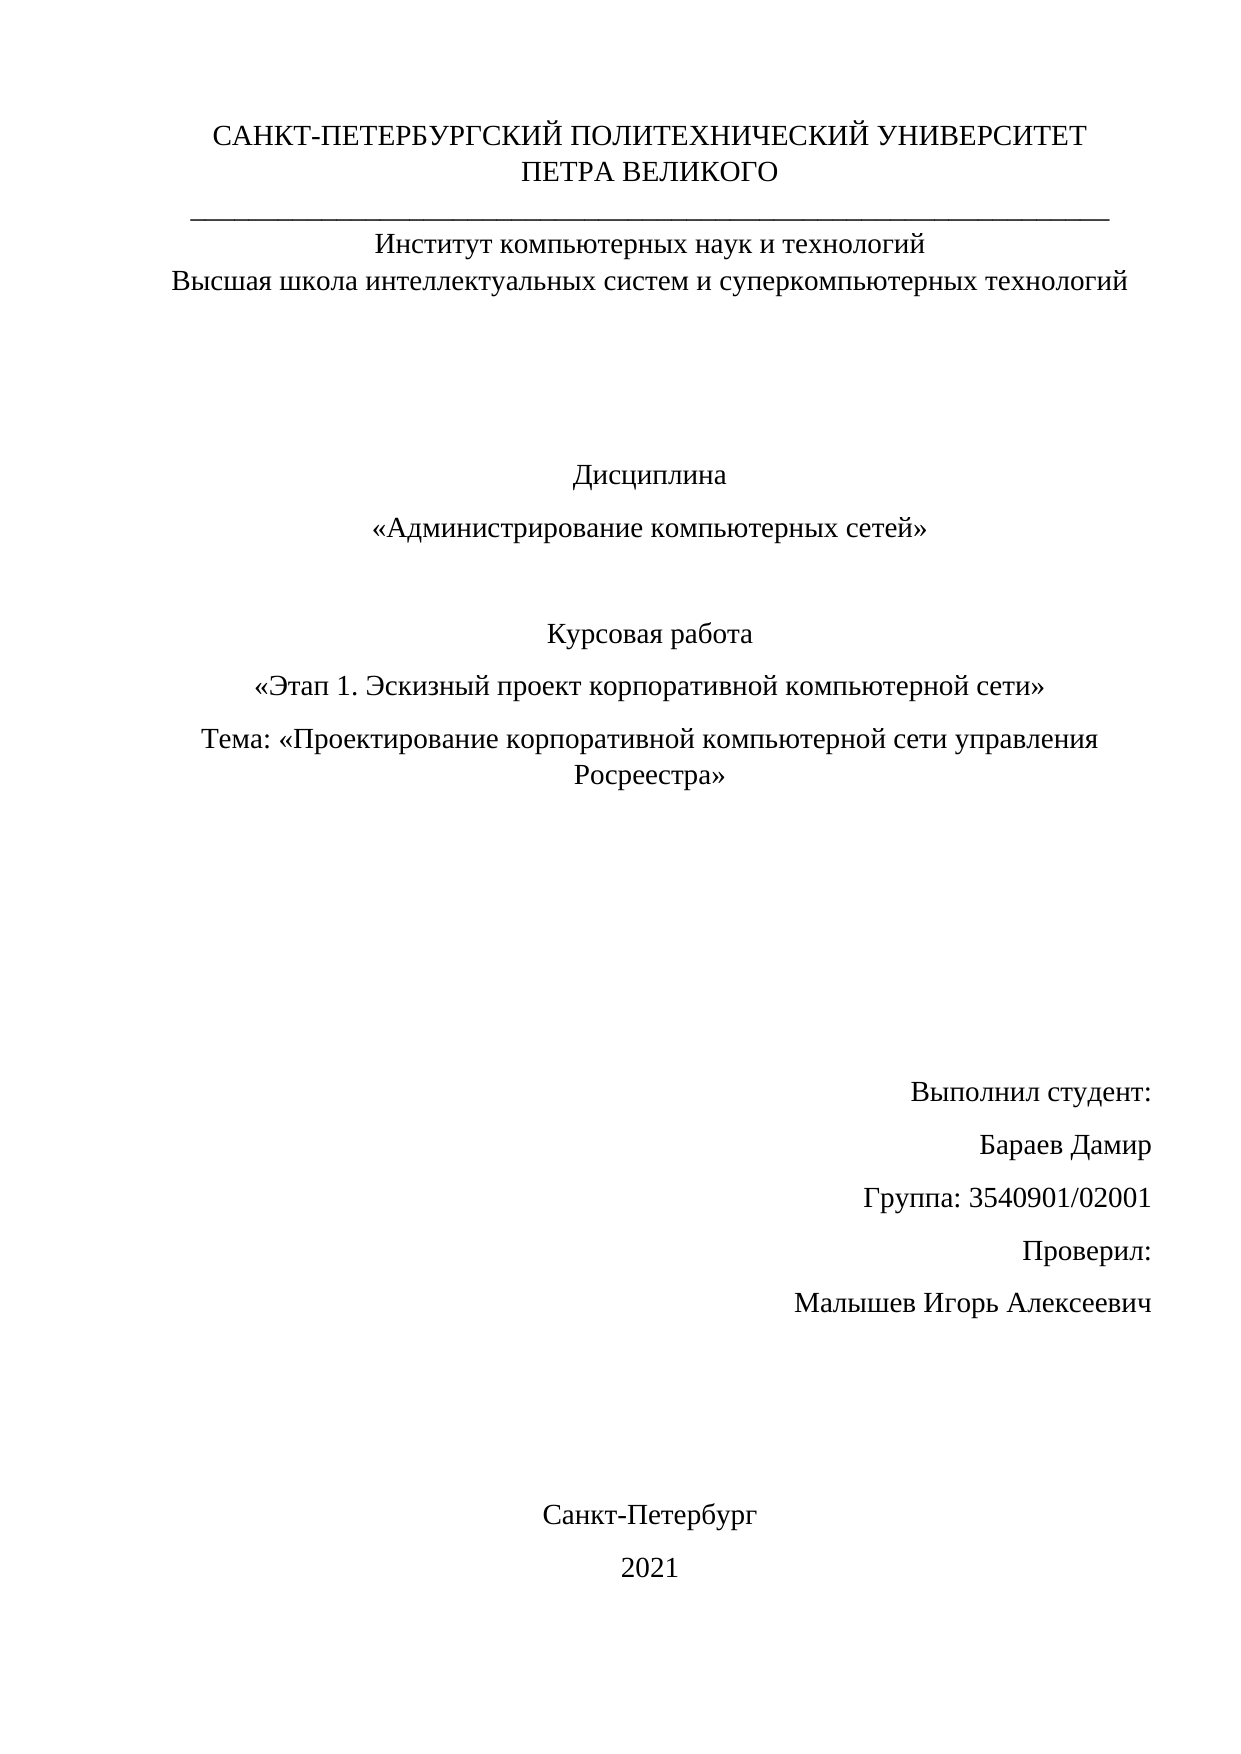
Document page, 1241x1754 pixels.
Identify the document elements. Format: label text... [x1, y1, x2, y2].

text Санкт-Петербург [148, 1497, 1152, 1530]
text «Администрирование компьютерных сетей» [148, 510, 1152, 544]
text _______________________________________________________________ [148, 190, 1152, 224]
text 2021 [148, 1550, 1152, 1583]
text ПЕТРА ВЕЛИКОГО [148, 154, 1152, 188]
text Курсовая работа [148, 616, 1152, 649]
text Проверил: [148, 1233, 1152, 1266]
text Бараев Дамир [148, 1127, 1152, 1161]
text САНКТ-ПЕТЕРБУРГСКИЙ ПОЛИТЕХНИЧЕСКИЙ УНИВЕРСИТЕТ [148, 118, 1152, 152]
text Малышев Игорь Алексеевич [148, 1286, 1152, 1319]
text Тема: «Проектирование корпоративной компьютерной сети управления Росреестра» [148, 721, 1152, 791]
text Выполнил студент: [148, 1074, 1152, 1108]
text Дисциплина [148, 457, 1152, 491]
text Высшая школа интеллектуальных систем и суперкомпьютерных технологий [148, 263, 1152, 296]
text Институт компьютерных наук и технологий [148, 227, 1152, 260]
text «Этап 1. Эскизный проект корпоративной компьютерной сети» [148, 668, 1152, 702]
text Группа: 3540901/02001 [148, 1180, 1152, 1213]
